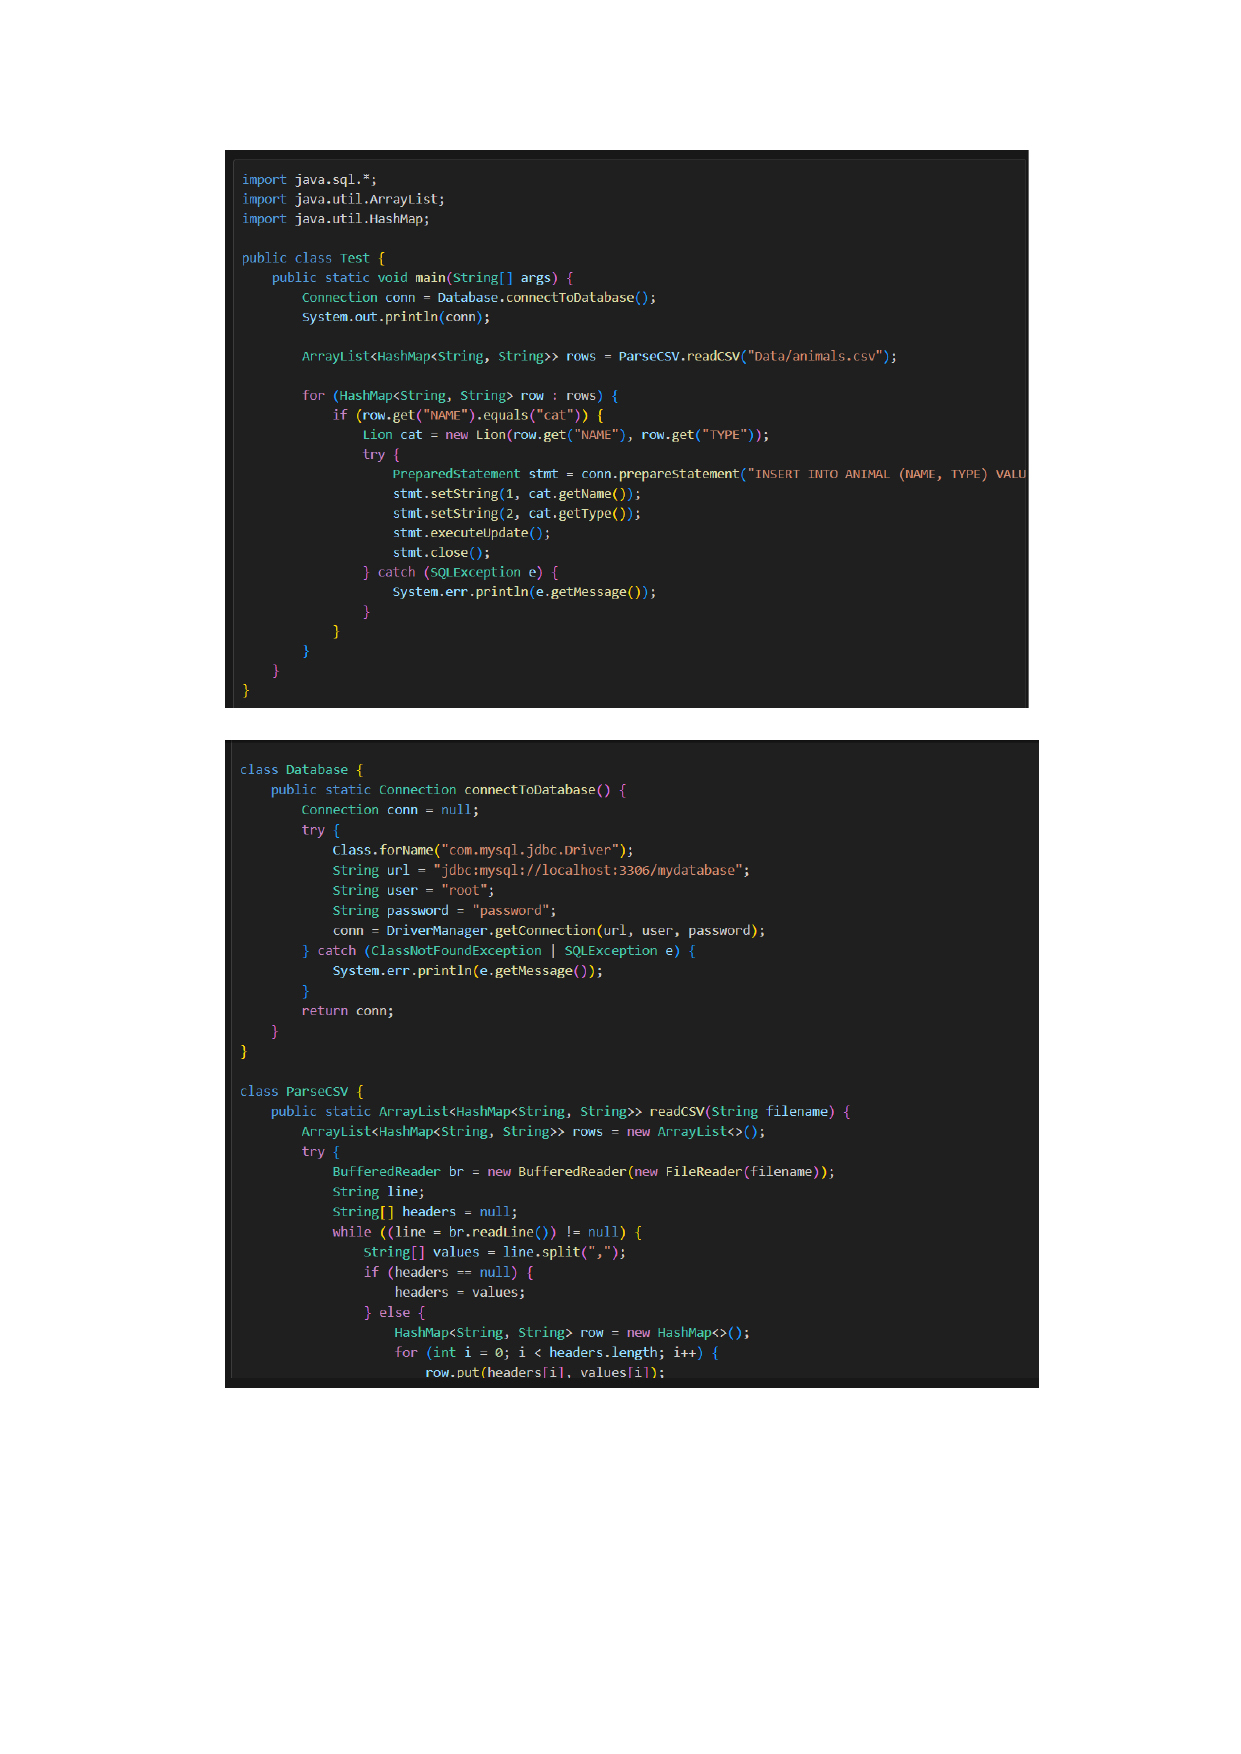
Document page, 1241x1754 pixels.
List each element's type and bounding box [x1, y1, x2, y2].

picture [225, 740, 1039, 1388]
picture [225, 150, 1029, 708]
